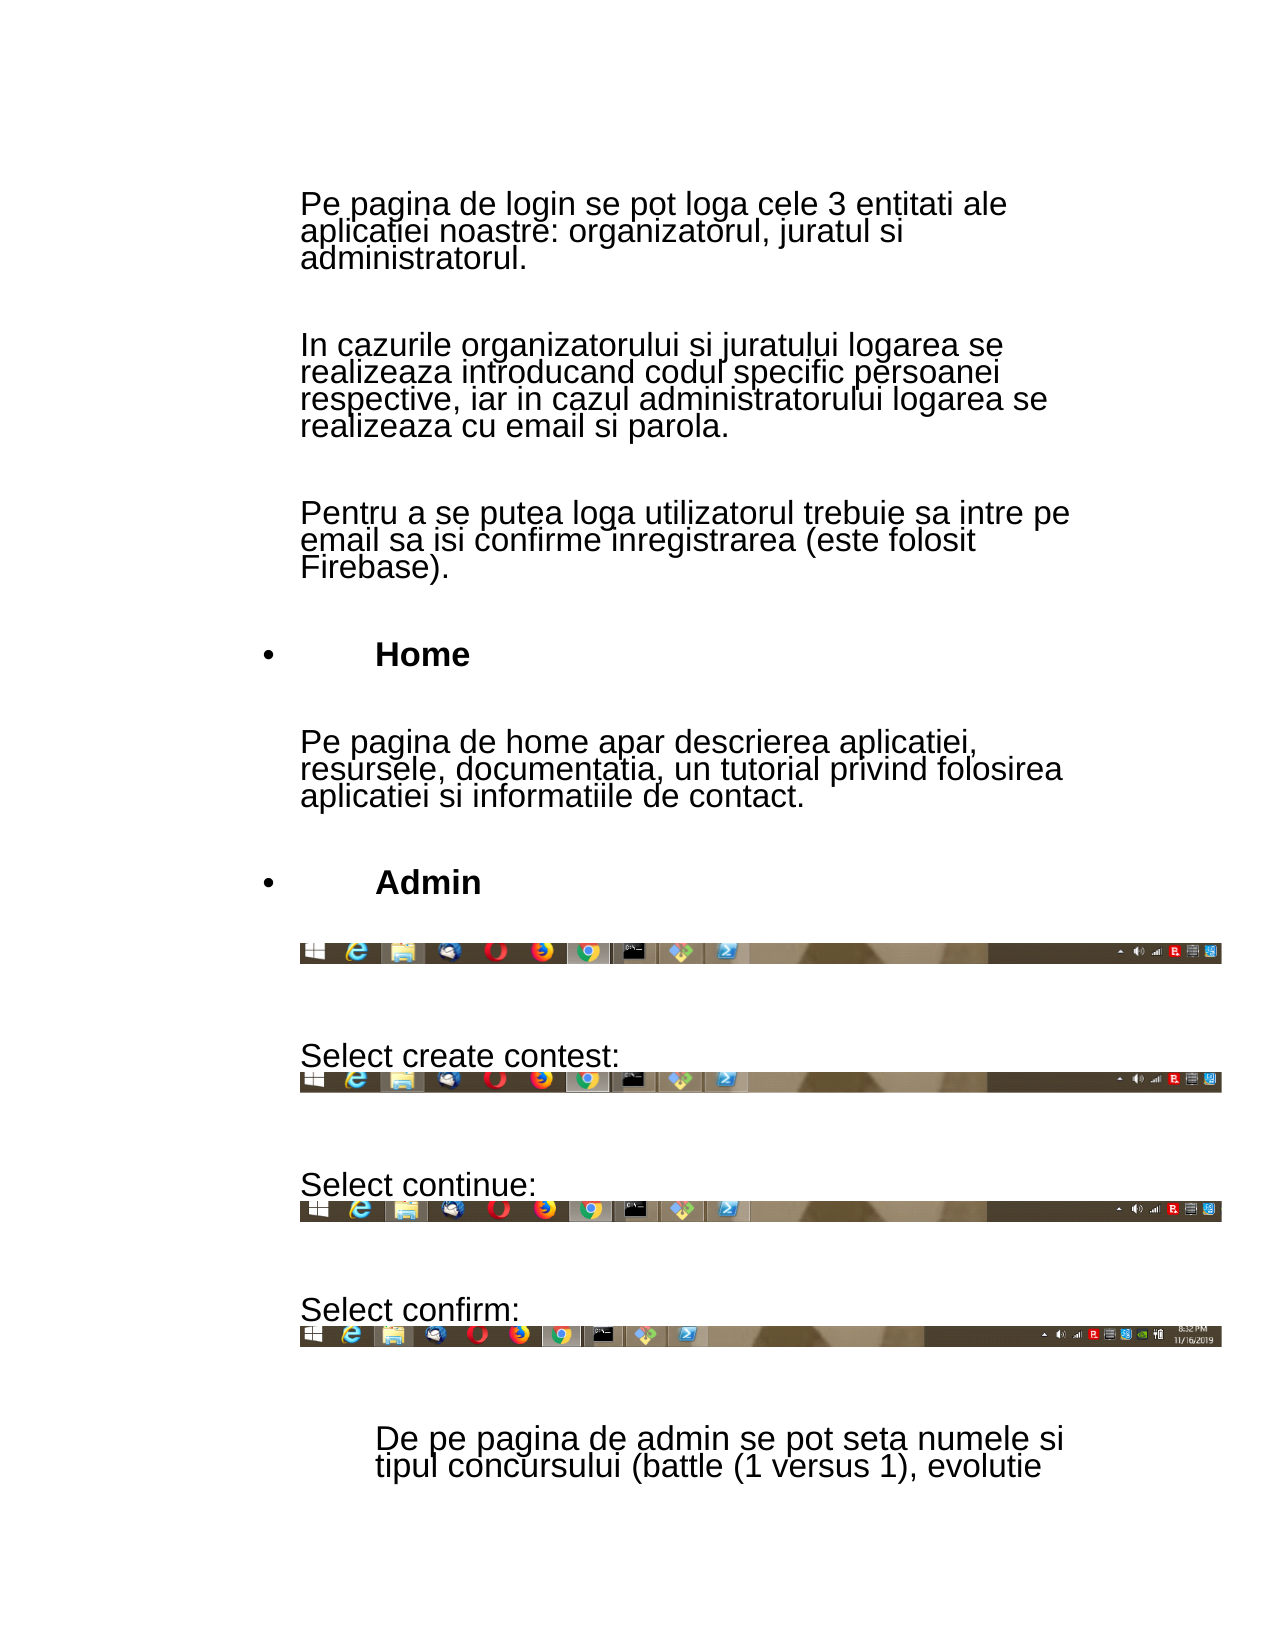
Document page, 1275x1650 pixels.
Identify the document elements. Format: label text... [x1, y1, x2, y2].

text Select continue: [300, 1174, 1125, 1201]
text In cazurile organizatorului si juratului logarea se realizeaza introducand codul specific persoanei respective, iar in cazul administratorului logarea se realizeaza cu email si parola. [300, 335, 1125, 443]
list Home [262, 644, 1125, 671]
text Pe pagina de login se pot loga cele 3 entitati ale aplicatiei noastre: organizatorul, juratul si administratorul. [300, 194, 1125, 274]
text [375, 1428, 1125, 1482]
text Pe pagina de home apar descrierea aplicatiei, resursele, documentatia, un tutorial privind folosirea aplicatiei si informatiile de contact. [300, 732, 1125, 813]
list Admin [262, 873, 1125, 900]
text Select confirm: [300, 1301, 1125, 1326]
text Select create contest: [300, 1046, 1125, 1072]
text Pentru a se putea loga utilizatorul trebuie sa intre pe email sa isi confirme inregistrarea (este folosit Firebase). [300, 503, 1125, 584]
